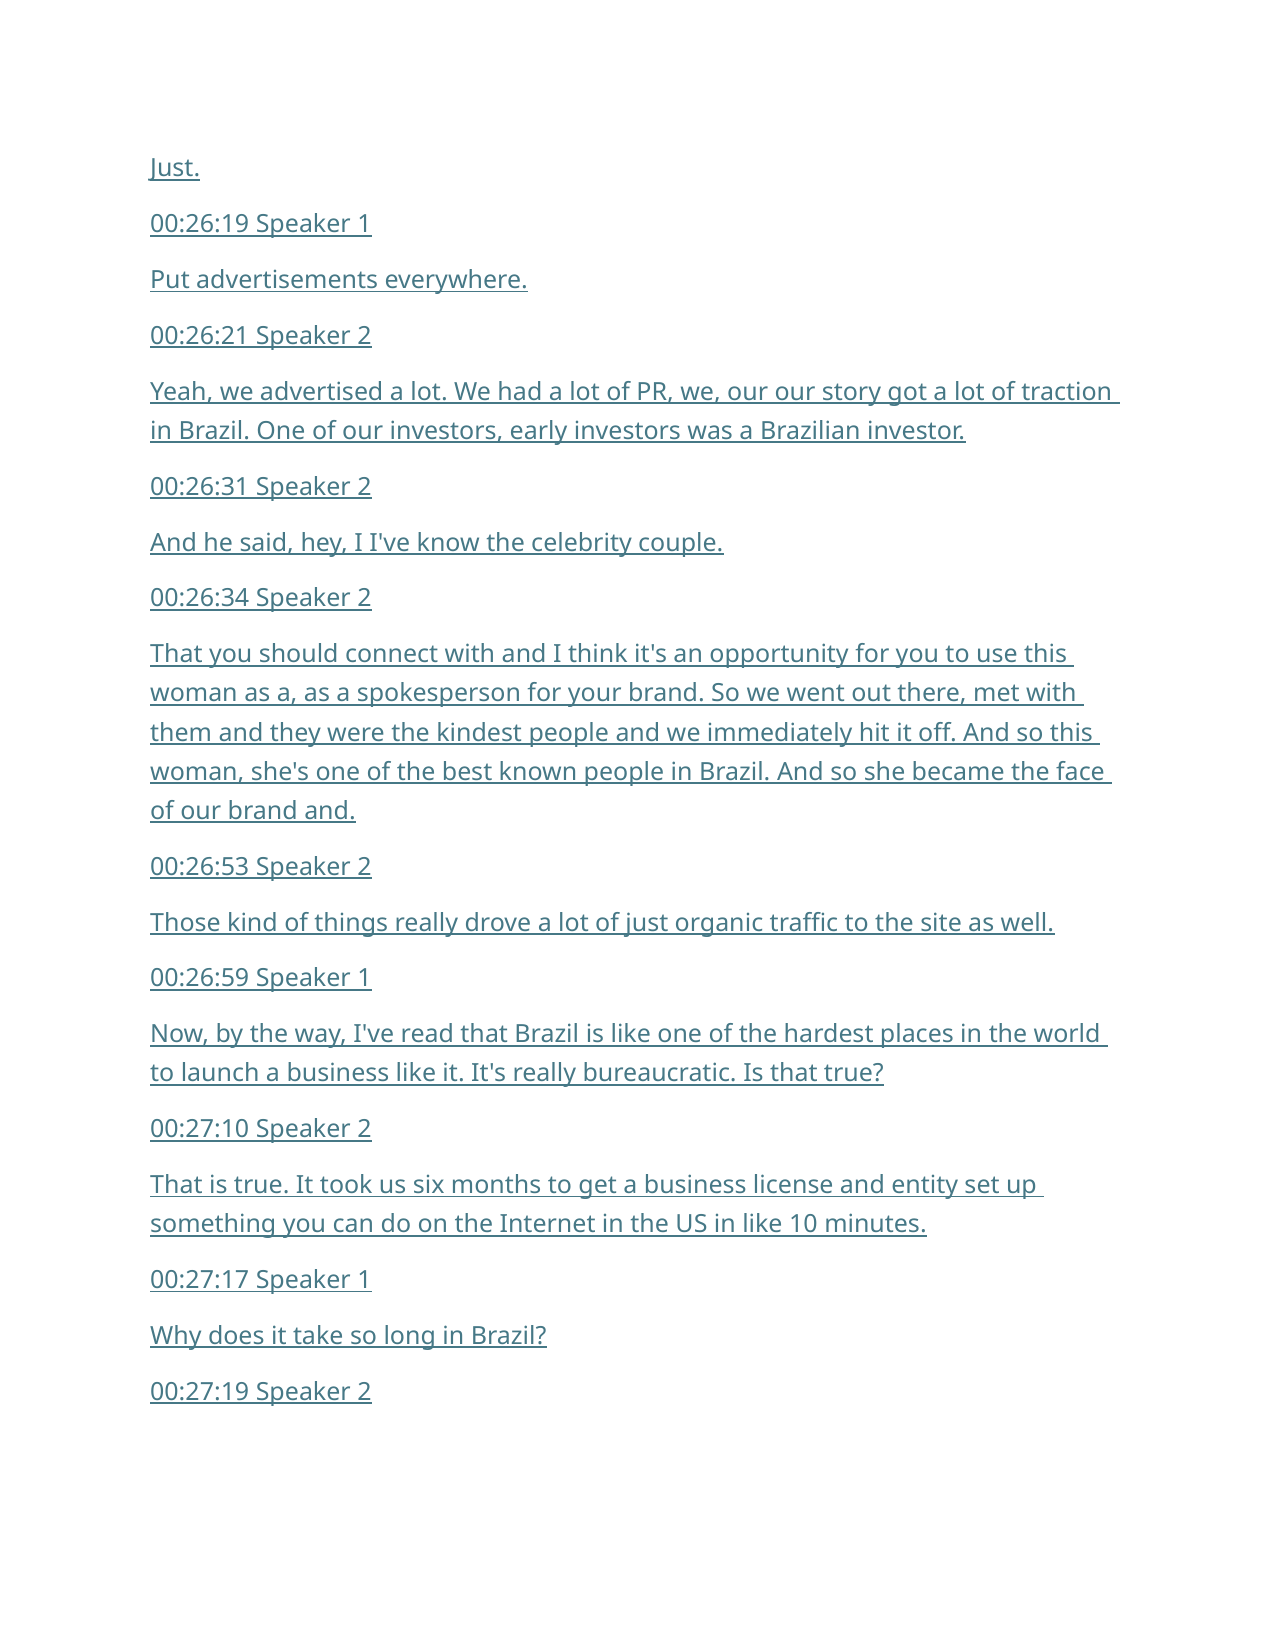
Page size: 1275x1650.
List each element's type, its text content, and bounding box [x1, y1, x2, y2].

text 00:26:53 Speaker 2 [150, 848, 1125, 882]
text 00:27:10 Speaker 2 [150, 1111, 1125, 1145]
text Now, by the way, I've read that Brazil is like one of the hardest places in the world to launch a business like it. It's really bureaucratic. Is that true? [150, 1016, 1125, 1089]
text 00:26:31 Speaker 2 [150, 468, 1125, 502]
text That is true. It took us six months to get a business license and entity set up something you can do on the Internet in the US in like 10 minutes. [150, 1167, 1125, 1240]
text Yeah, we advertised a lot. We had a lot of PR, we, our our story got a lot of traction in Brazil. One of our investors, early investors was a Brazilian investor. [150, 373, 1125, 447]
text 00:27:17 Speaker 1 [150, 1262, 1125, 1296]
text 00:26:21 Speaker 2 [150, 317, 1125, 352]
text Just. [150, 150, 1125, 184]
text And he said, hey, I I've know the celebrity couple. [150, 524, 1125, 558]
text 00:26:34 Speaker 2 [150, 580, 1125, 614]
text 00:27:19 Speaker 2 [150, 1373, 1125, 1407]
text That you should connect with and I think it's an opportunity for you to use this woman as a, as a spokesperson for your brand. So we went out there, met with them and they were the kindest people and we immediately hit it off. And so this woman, she's one of the best known people in Brazil. And so she became the face of our brand and. [150, 636, 1125, 827]
text Put advertisements everywhere. [150, 262, 1125, 296]
text Why does it take so long in Brazil? [150, 1317, 1125, 1352]
text Those kind of things really drove a lot of just organic traffic to the site as well. [150, 904, 1125, 938]
text 00:26:19 Speaker 1 [150, 206, 1125, 240]
text 00:26:59 Speaker 1 [150, 960, 1125, 994]
